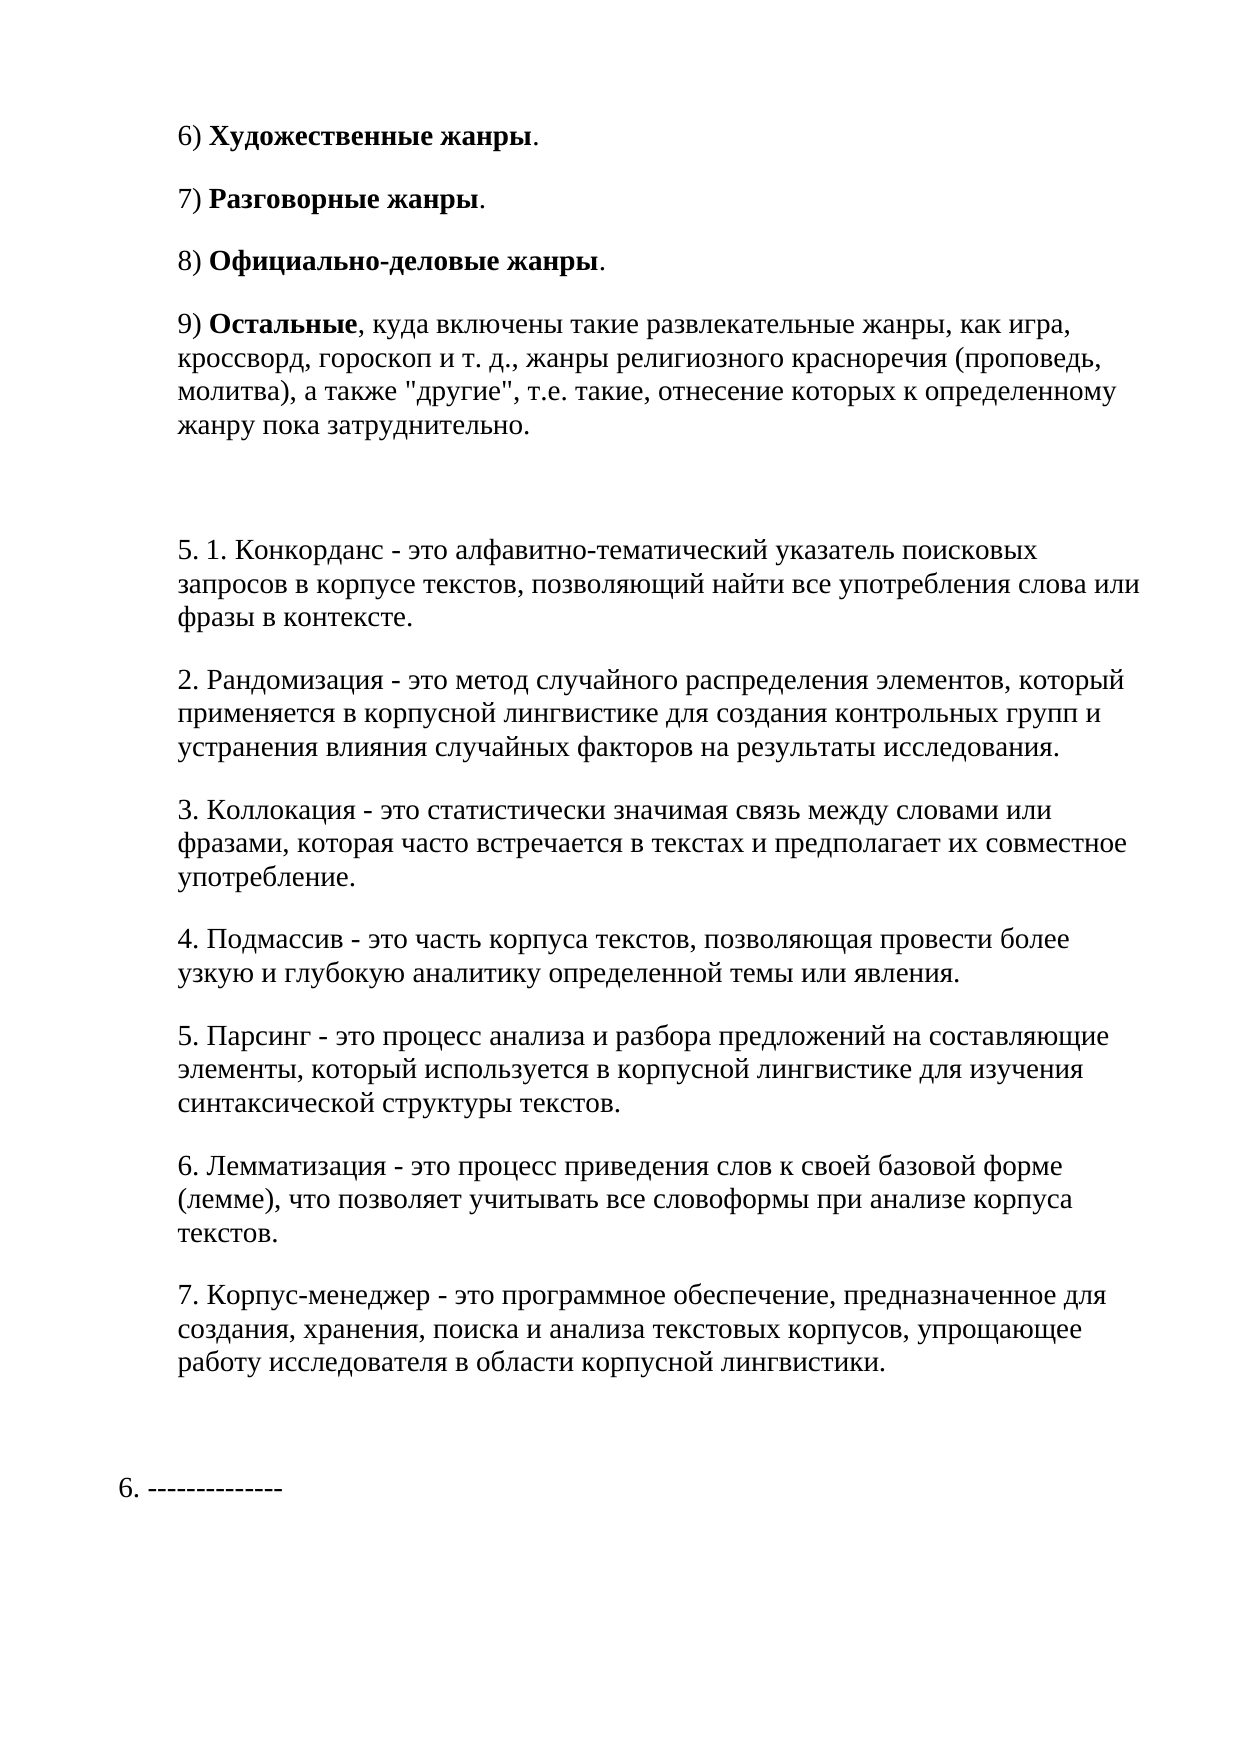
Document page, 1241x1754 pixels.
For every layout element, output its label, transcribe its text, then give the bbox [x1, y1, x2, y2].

text 4. Подмассив - это часть корпуса текстов, позволяющая провести более узкую и глубокую аналитику определенной темы или явления. [177, 922, 1152, 989]
text 5. 1. Конкорданс - это алфавитно-тематический указатель поисковых запросов в корпусе текстов, позволяющий найти все употребления слова или фразы в контексте. [177, 532, 1152, 633]
text 3. Коллокация - это статистически значимая связь между словами или фразами, которая часто встречается в текстах и предполагает их совместное употребление. [177, 792, 1152, 892]
text 9) Остальные, куда включены такие развлекательные жанры, как игра, кроссворд, гороскоп и т. д., жанры религиозного красноречия (проповедь, молитва), а также "другие", т.е. такие, отнесение которых к определенному жанру пока затруднительно. [177, 306, 1152, 440]
text 5. Парсинг - это процесс анализа и разбора предложений на составляющие элементы, который используется в корпусной лингвистике для изучения синтаксической структуры текстов. [177, 1018, 1152, 1118]
text 6) Художественные жанры. [177, 118, 1152, 152]
text 6. -------------- [118, 1470, 1152, 1503]
text 6. Лемматизация - это процесс приведения слов к своей базовой форме (лемме), что позволяет учитывать все словоформы при анализе корпуса текстов. [177, 1148, 1152, 1248]
text 8) Официально-деловые жанры. [177, 243, 1152, 277]
text 7) Разговорные жанры. [177, 181, 1152, 214]
text 7. Корпус-менеджер - это программное обеспечение, предназначенное для создания, хранения, поиска и анализа текстовых корпусов, упрощающее работу исследователя в области корпусной лингвистики. [177, 1277, 1152, 1378]
text 2. Рандомизация - это метод случайного распределения элементов, который применяется в корпусной лингвистике для создания контрольных групп и устранения влияния случайных факторов на результаты исследования. [177, 662, 1152, 763]
